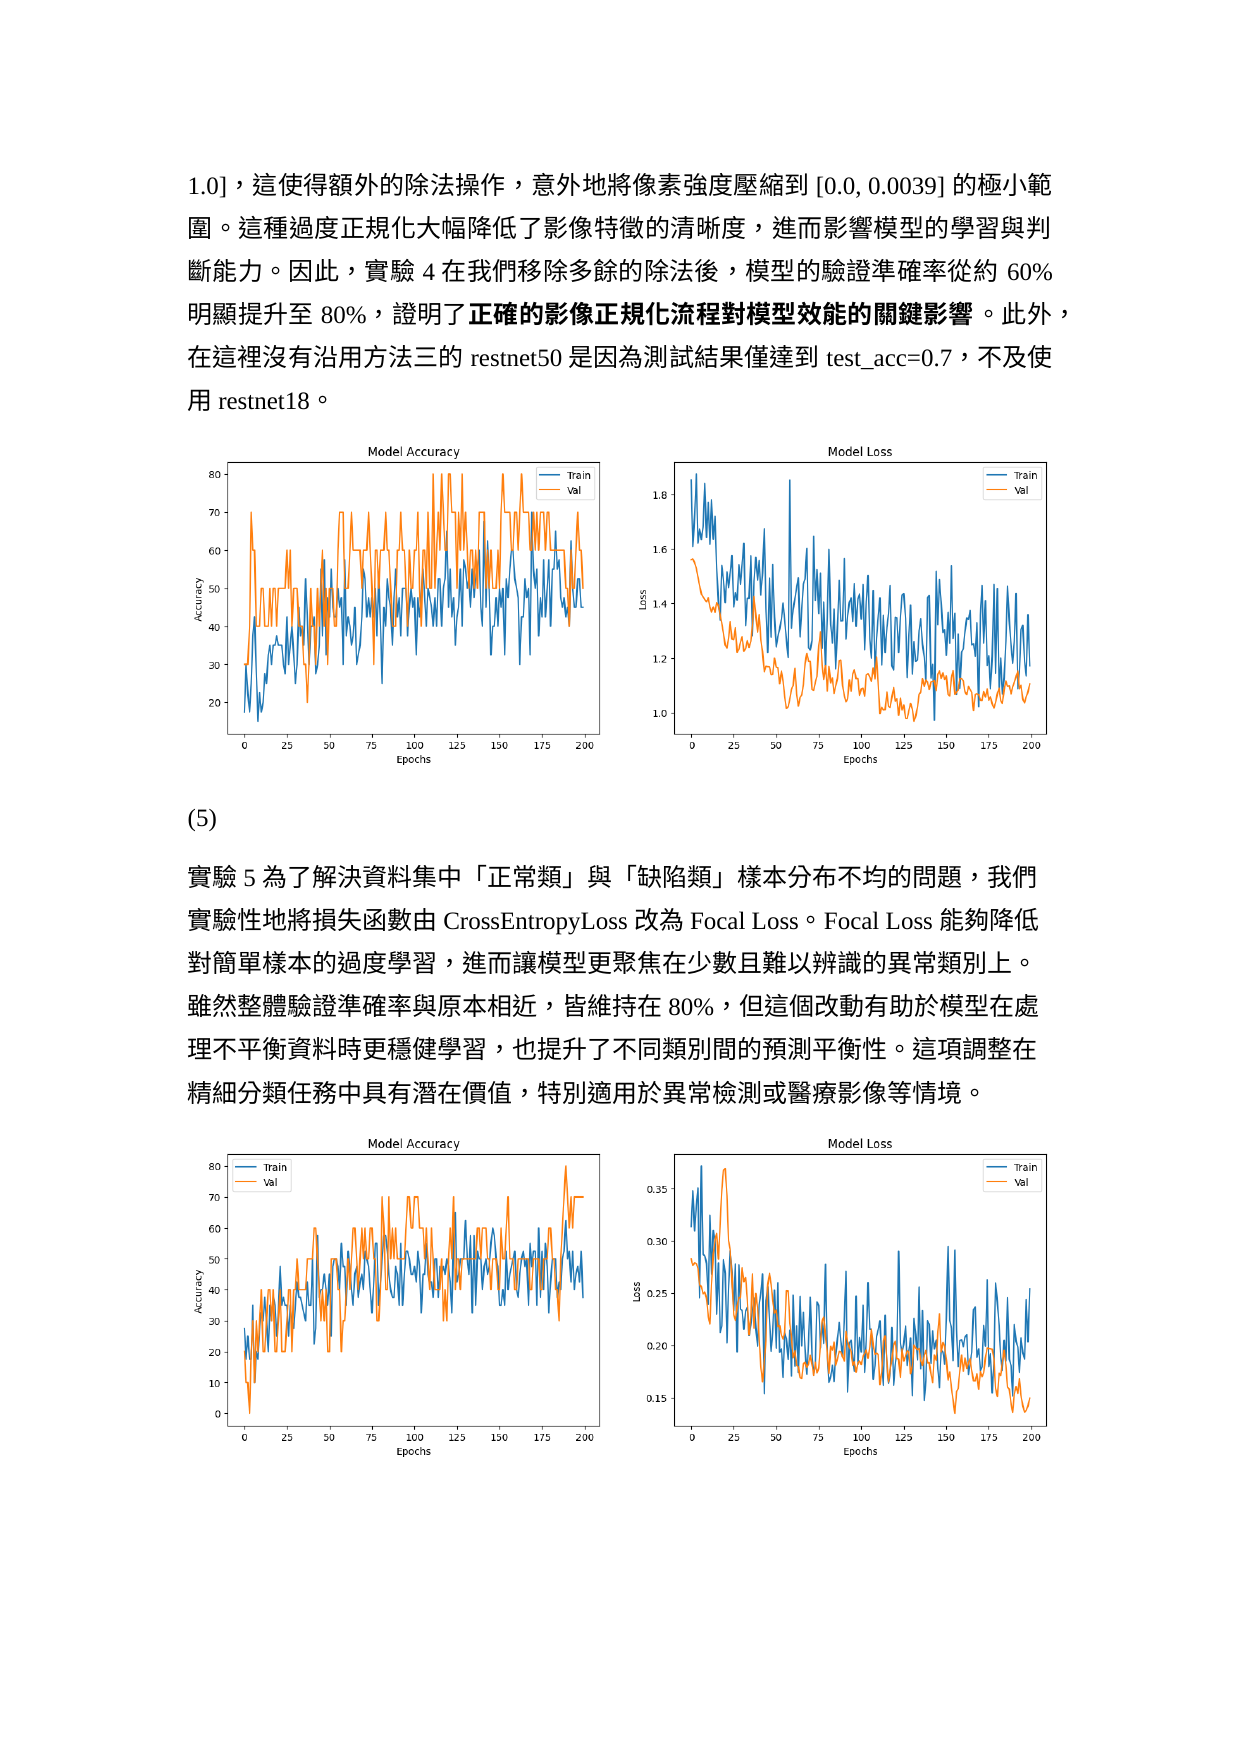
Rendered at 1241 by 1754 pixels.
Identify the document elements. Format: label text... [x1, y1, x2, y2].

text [187, 164, 1053, 418]
picture [187, 1132, 1053, 1463]
picture [187, 439, 1053, 771]
text 實驗 5 為了解決資料集中「正常類」與「缺陷類」樣本分布不均的問題，我們實驗性地將損失函數由 CrossEntropyLoss 改為 Focal Loss。Focal Loss 能夠降低對簡單樣本的過度學習，進而讓模型更聚焦在少數且難以辨識的異常類別上。雖然整體驗證準確率與原本相近，皆維持在 80%，但這個改動有助於模型在處理不平衡資料時更穩健學習，也提升了不同類別間的預測平衡性。這項調整在精細分類任務中具有潛在價值，特別適用於異常檢測或醫療影像等情境。 [187, 857, 1053, 1110]
text (5) [187, 798, 1053, 836]
